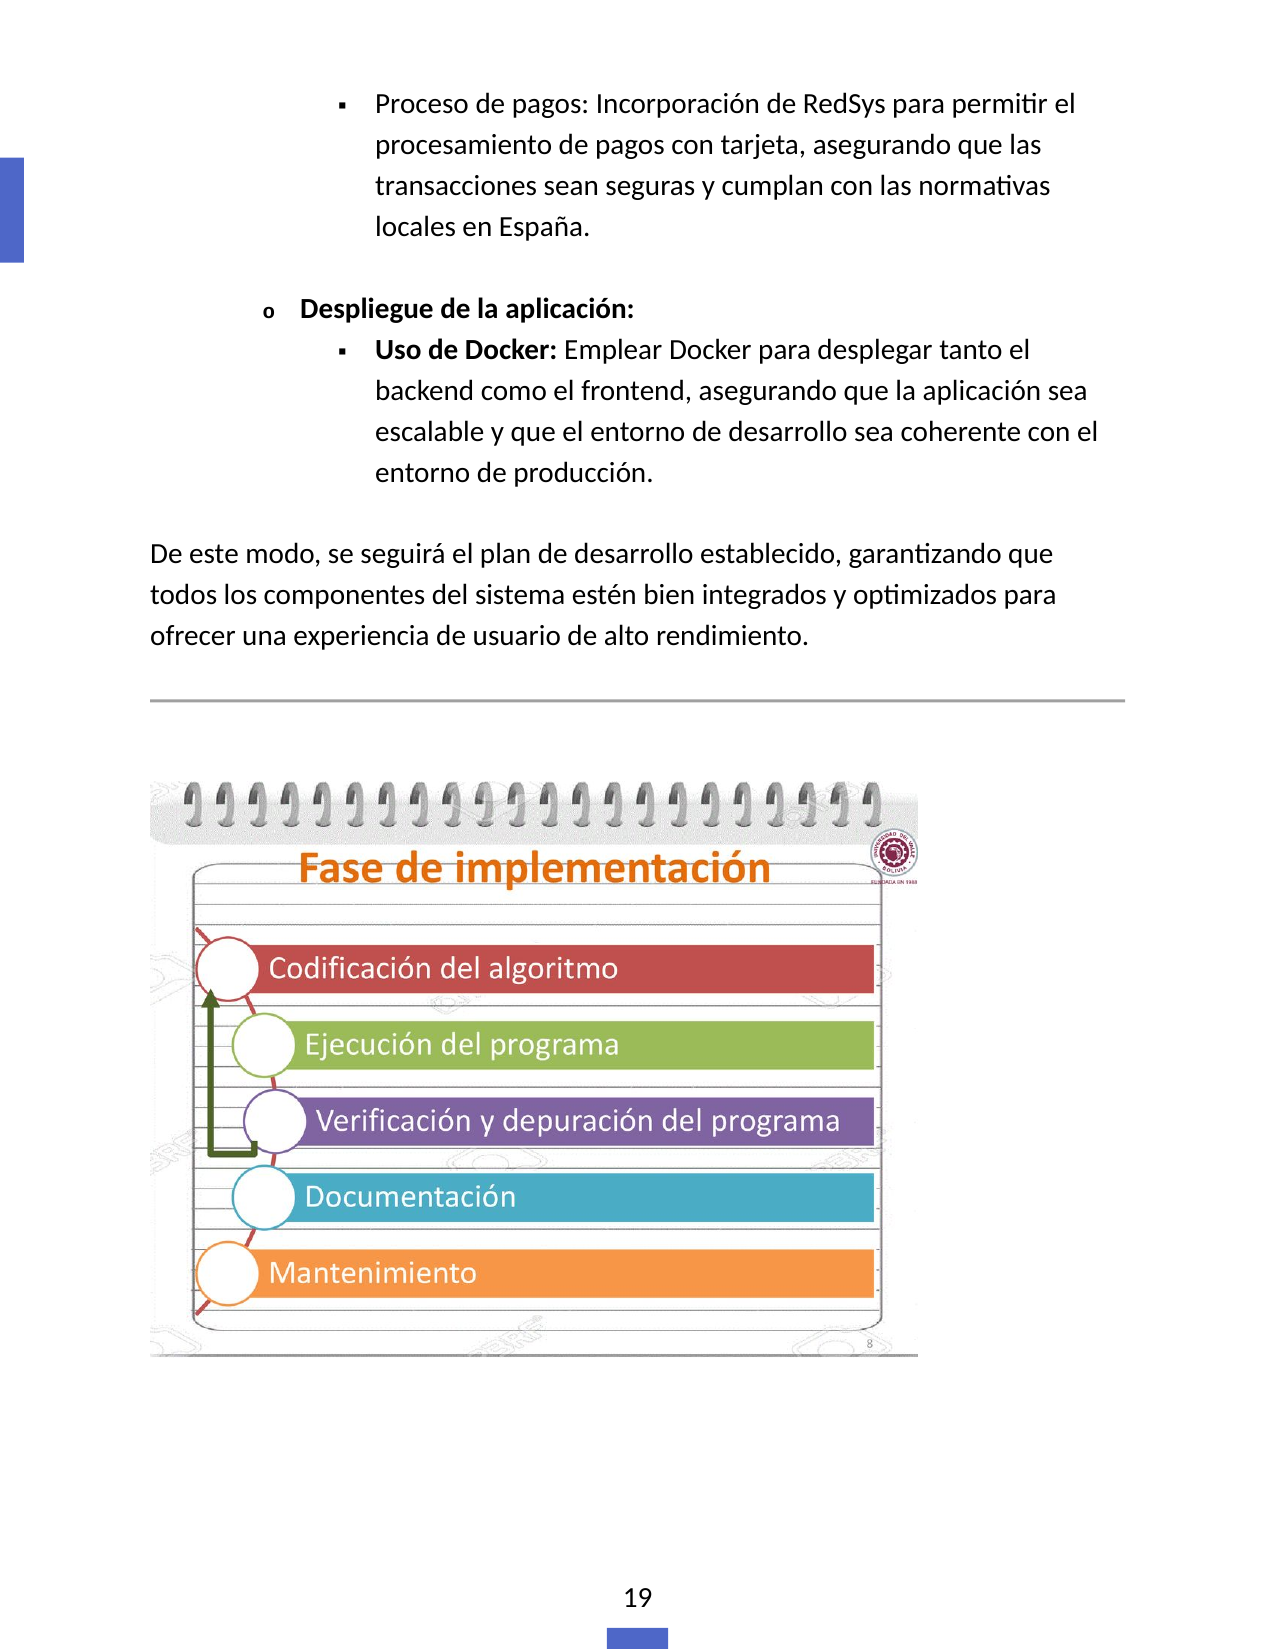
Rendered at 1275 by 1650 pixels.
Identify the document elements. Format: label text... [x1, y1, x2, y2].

list Proceso de pagos: Incorporación de RedSys para permitir el procesamiento de pagos con tarjeta, asegurando que las transacciones sean seguras y cumplan con las normativas locales en España. [337, 85, 1125, 244]
list Uso de Docker: Emplear Docker para desplegar tanto el backend como el frontend, asegurando que la aplicación sea escalable y que el entorno de desarrollo sea coherente con el entorno de producción. [337, 331, 1125, 489]
text De este modo, se seguirá el plan de desarrollo establecido, garantizando que todos los componentes del sistema estén bien integrados y optimizados para ofrecer una experiencia de usuario de alto rendimiento. [150, 536, 1125, 653]
picture [150, 781, 918, 1358]
list Despliegue de la aplicación: [262, 290, 1125, 326]
